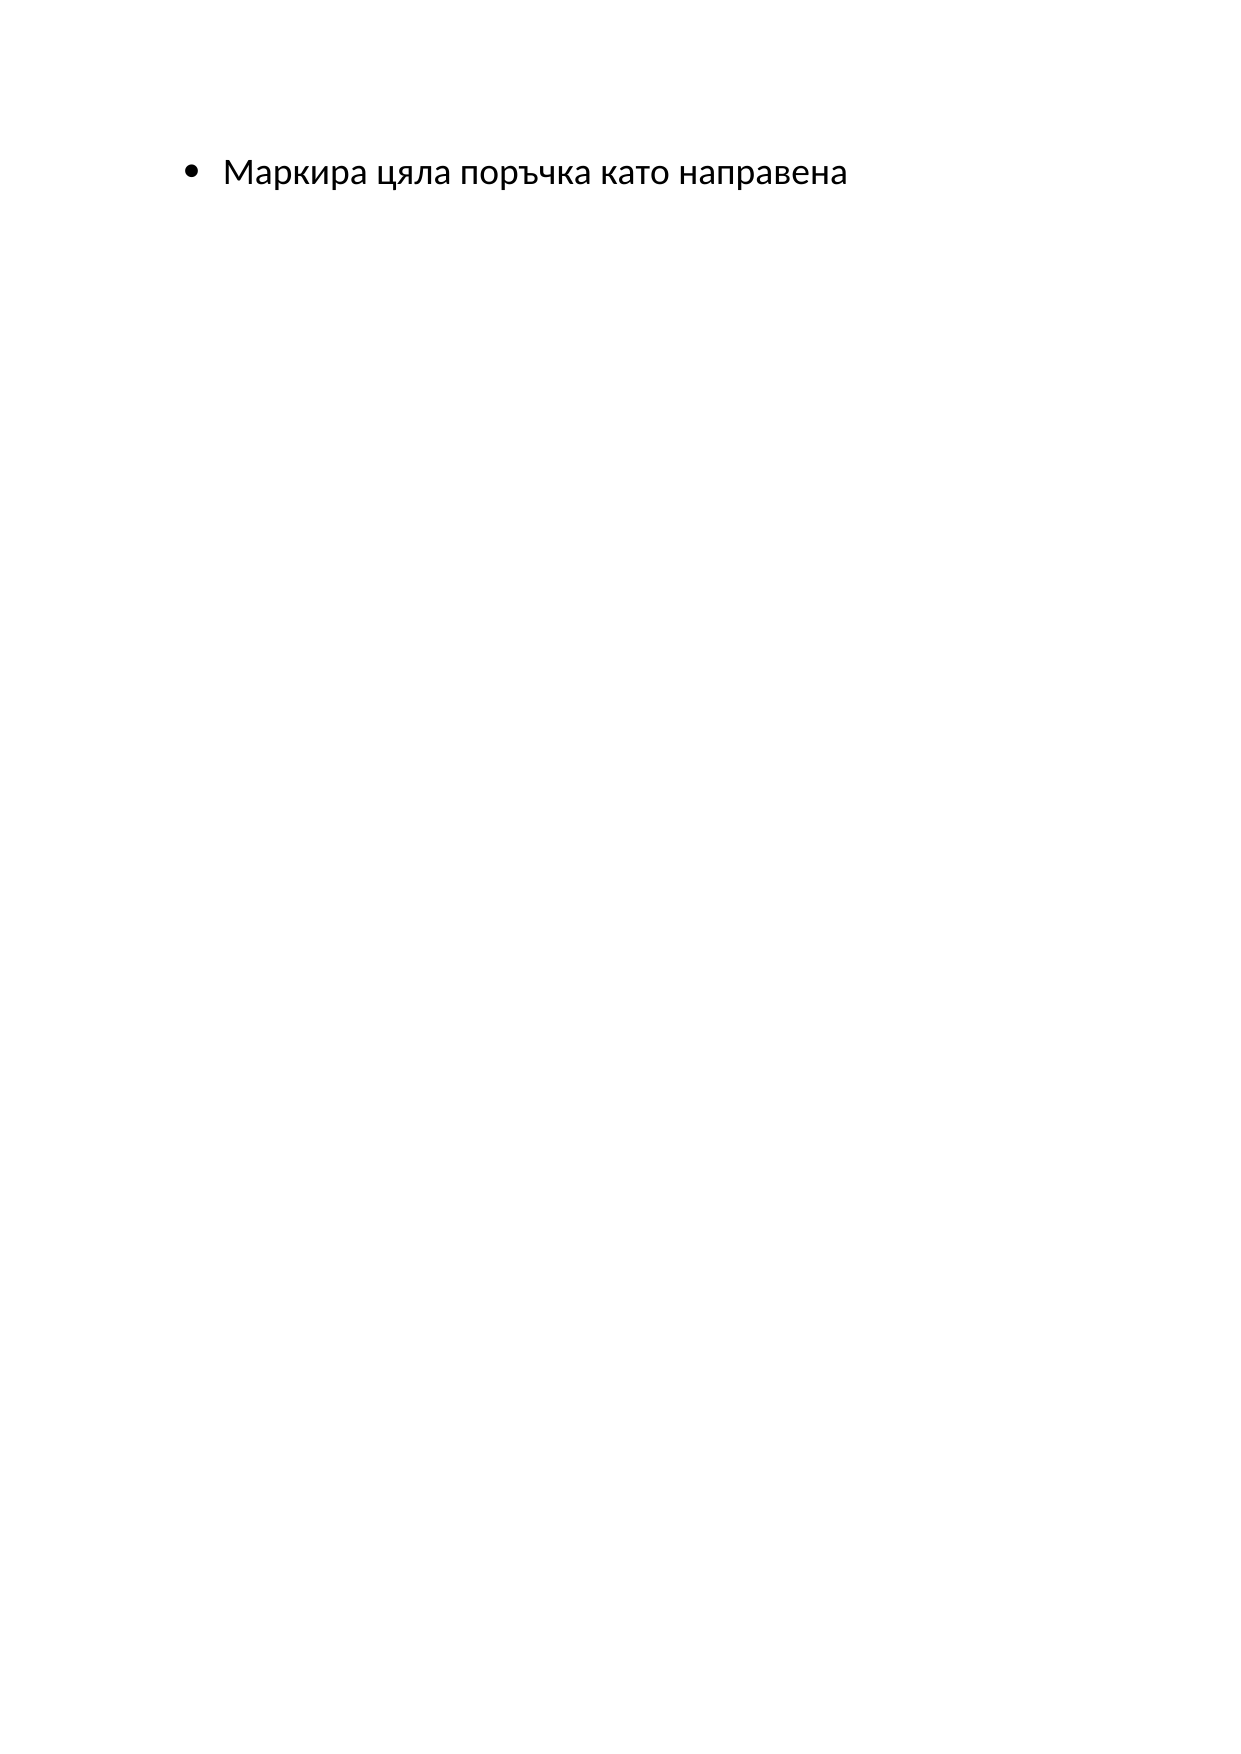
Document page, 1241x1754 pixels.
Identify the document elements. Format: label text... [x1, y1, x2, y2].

list Маркира цяла поръчка като направена [185, 148, 1093, 193]
